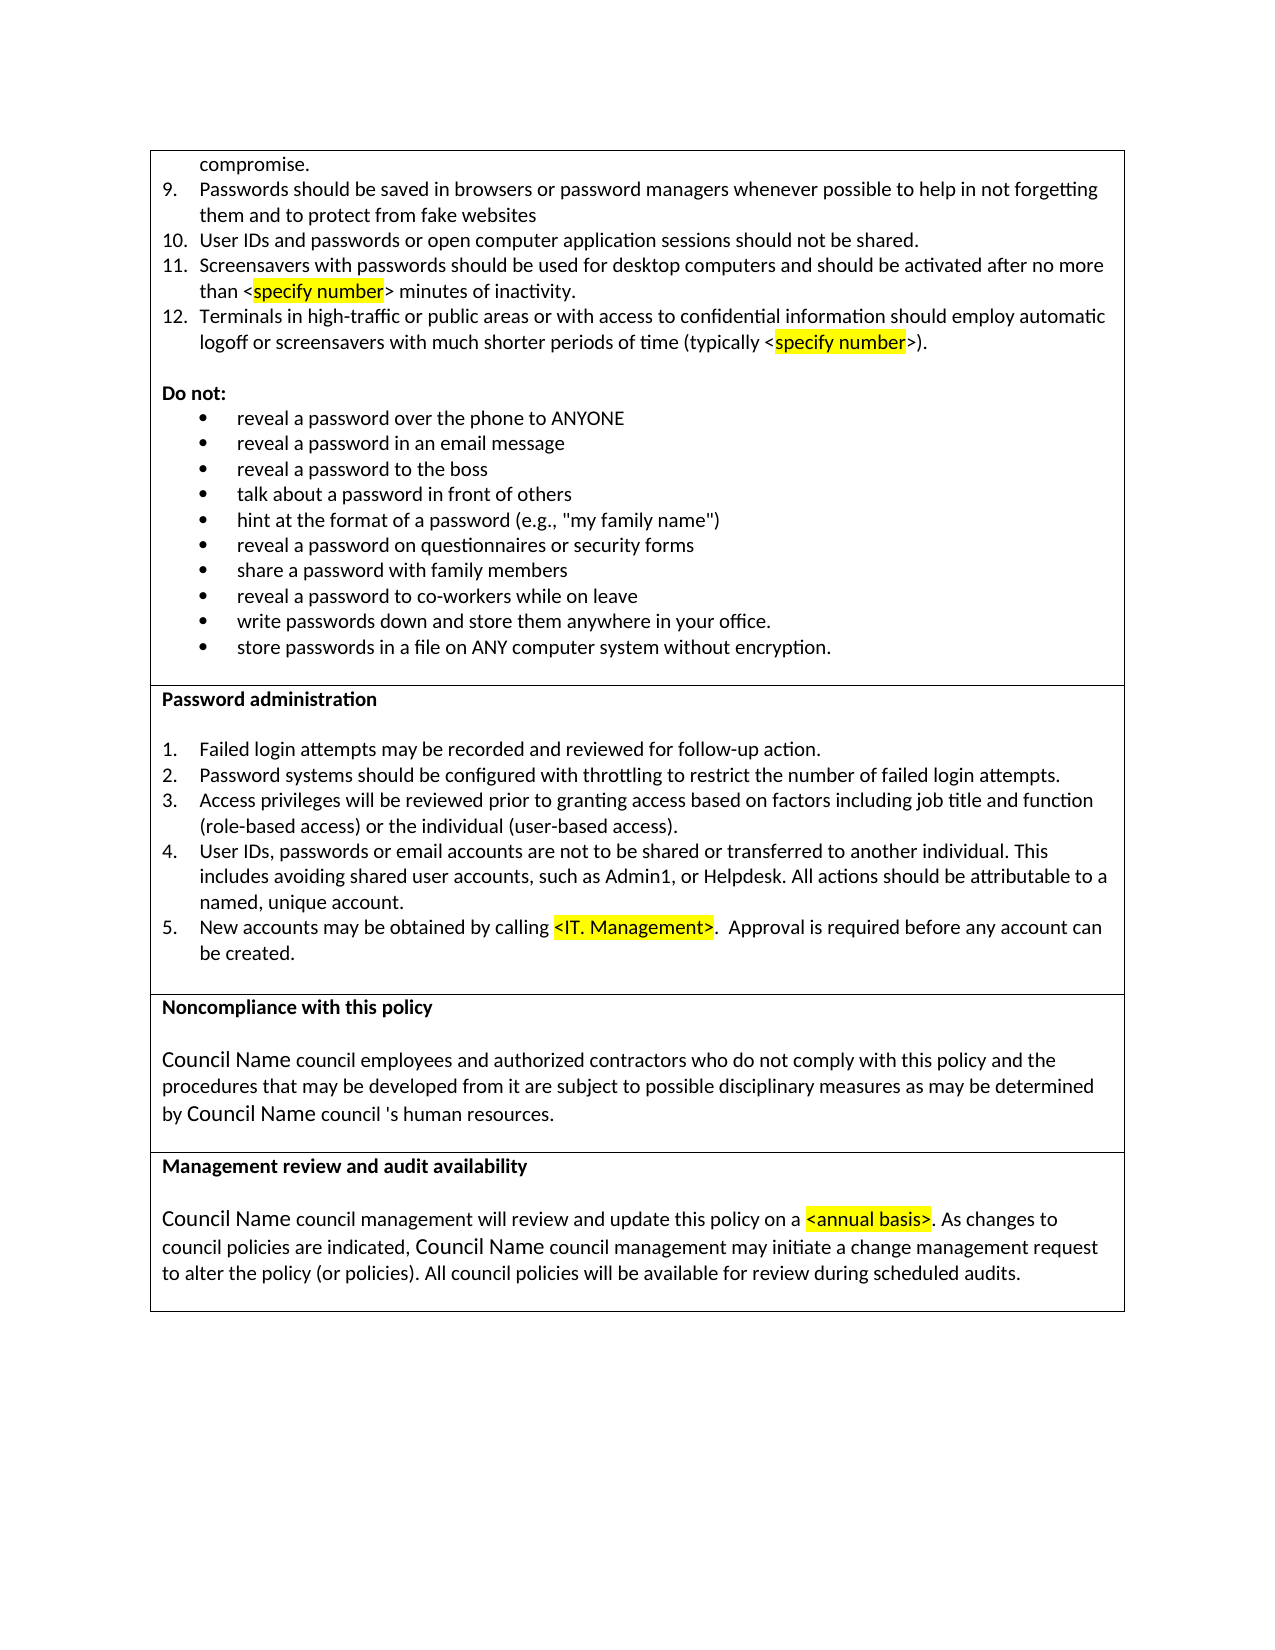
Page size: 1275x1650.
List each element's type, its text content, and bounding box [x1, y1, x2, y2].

table_cell Noncompliance with this policy council employees and authorized contractors who do not comply with this policy and the procedures that may be developed from it are subject to possible disciplinary measures as may be determined by council 's human resources. [151, 995, 1124, 1152]
table_cell Management review and audit availability council management will review and update this policy on a <annual basis>. As changes to council policies are indicated, council management may initiate a change management request to alter the policy (or policies). All council policies will be available for review during scheduled audits. [151, 1153, 1124, 1311]
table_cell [151, 151, 1124, 685]
table_cell Password administration Failed login attempts may be recorded and reviewed for follow-up action. Password systems should be configured with throttling to restrict the number of failed login attempts. Access privileges will be reviewed prior to granting access based on factors including job title and function (role-based access) or the individual (user-based access). User IDs, passwords or email accounts are not to be shared or transferred to another individual. This includes avoiding shared user accounts, such as Admin1, or Helpdesk. All actions should be attributable to a named, unique account. New accounts may be obtained by calling <IT. Management>. Approval is required before any account can be created. [151, 686, 1124, 993]
